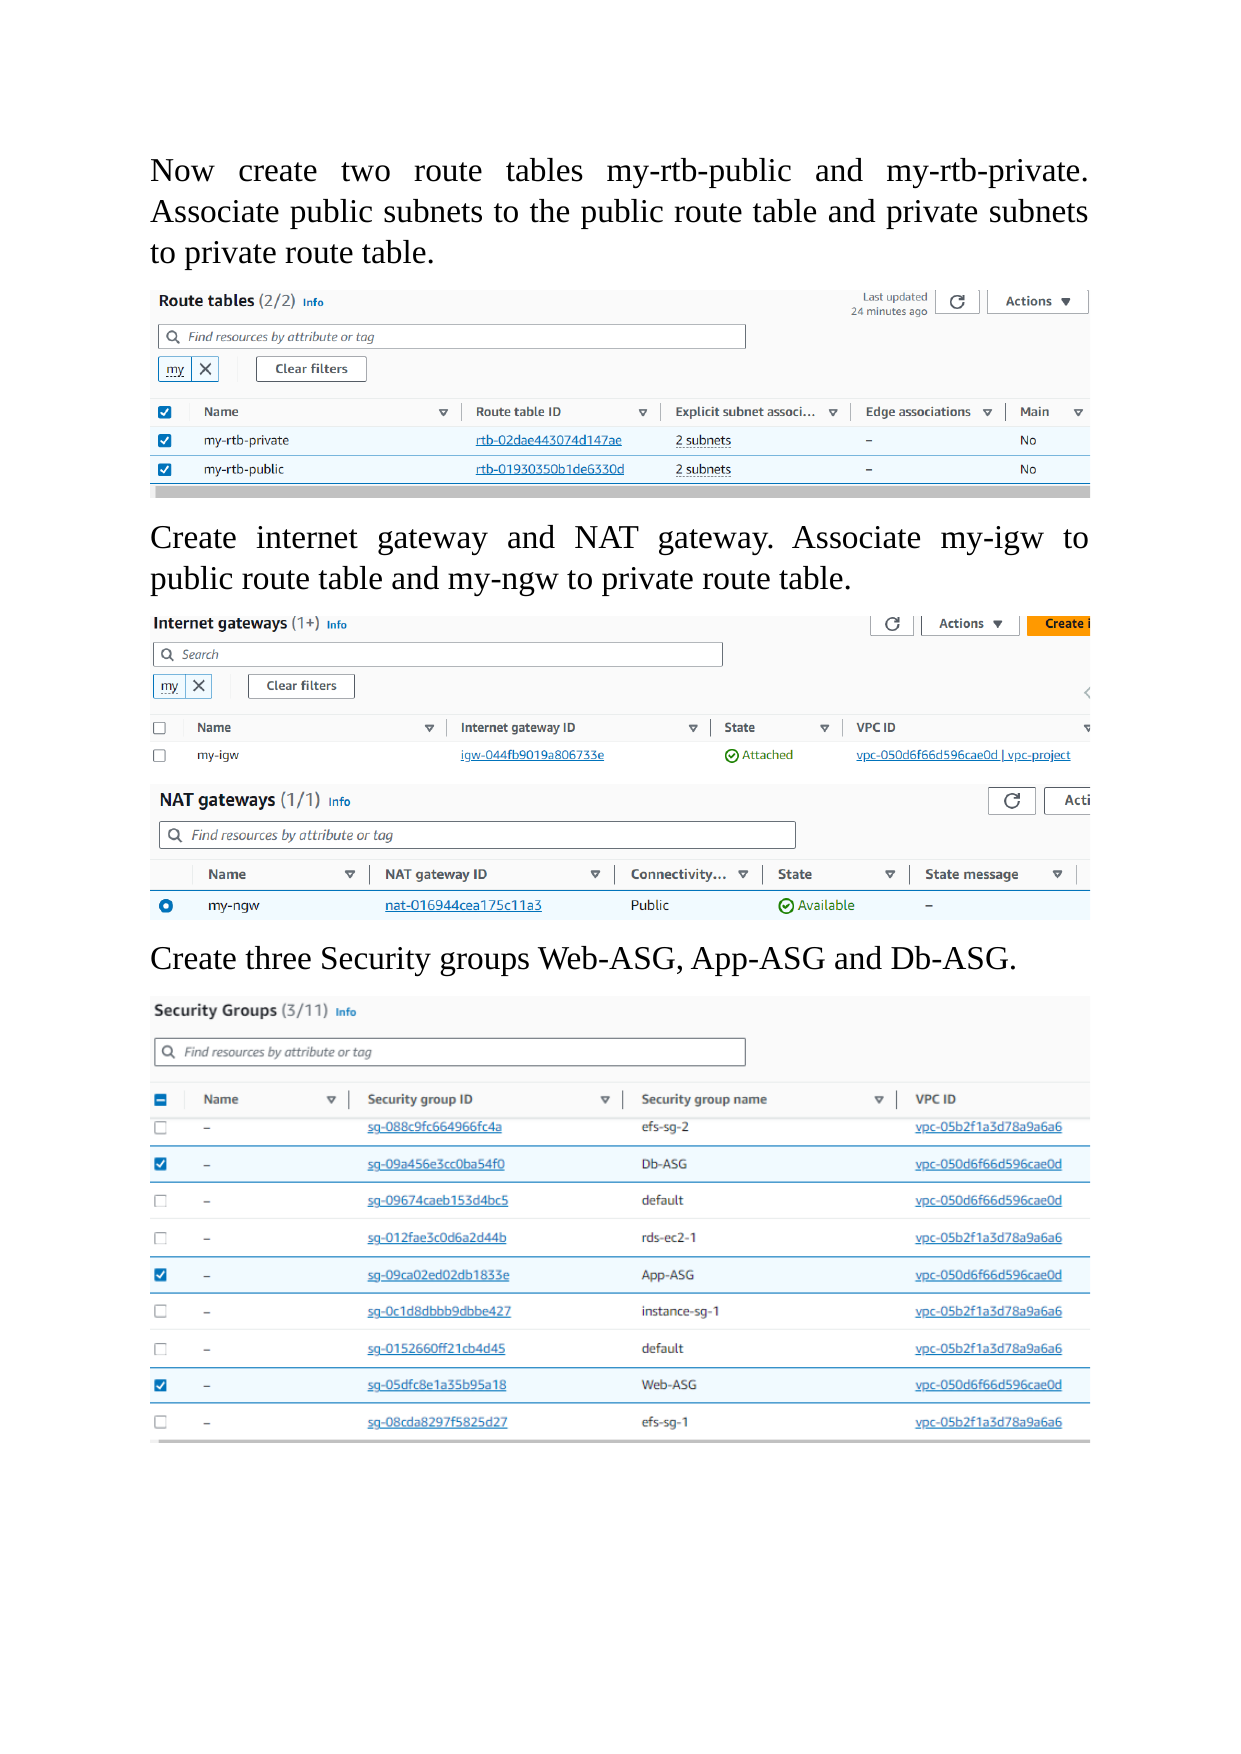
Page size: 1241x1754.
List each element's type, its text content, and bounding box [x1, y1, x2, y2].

text Create internet gateway and NAT gateway. Associate my-igw to public route table and my-ngw to private route table. [150, 517, 1090, 597]
picture [150, 784, 1091, 920]
text Create three Security groups Web-ASG, App-ASG and Db-ASG. [150, 938, 1090, 976]
text Now create two route tables my-rtb-public and my-rtb-private. Associate public subnets to the public route table and private subnets to private route table. [150, 150, 1090, 271]
picture [150, 616, 1091, 766]
picture [150, 290, 1091, 498]
picture [150, 996, 1091, 1443]
